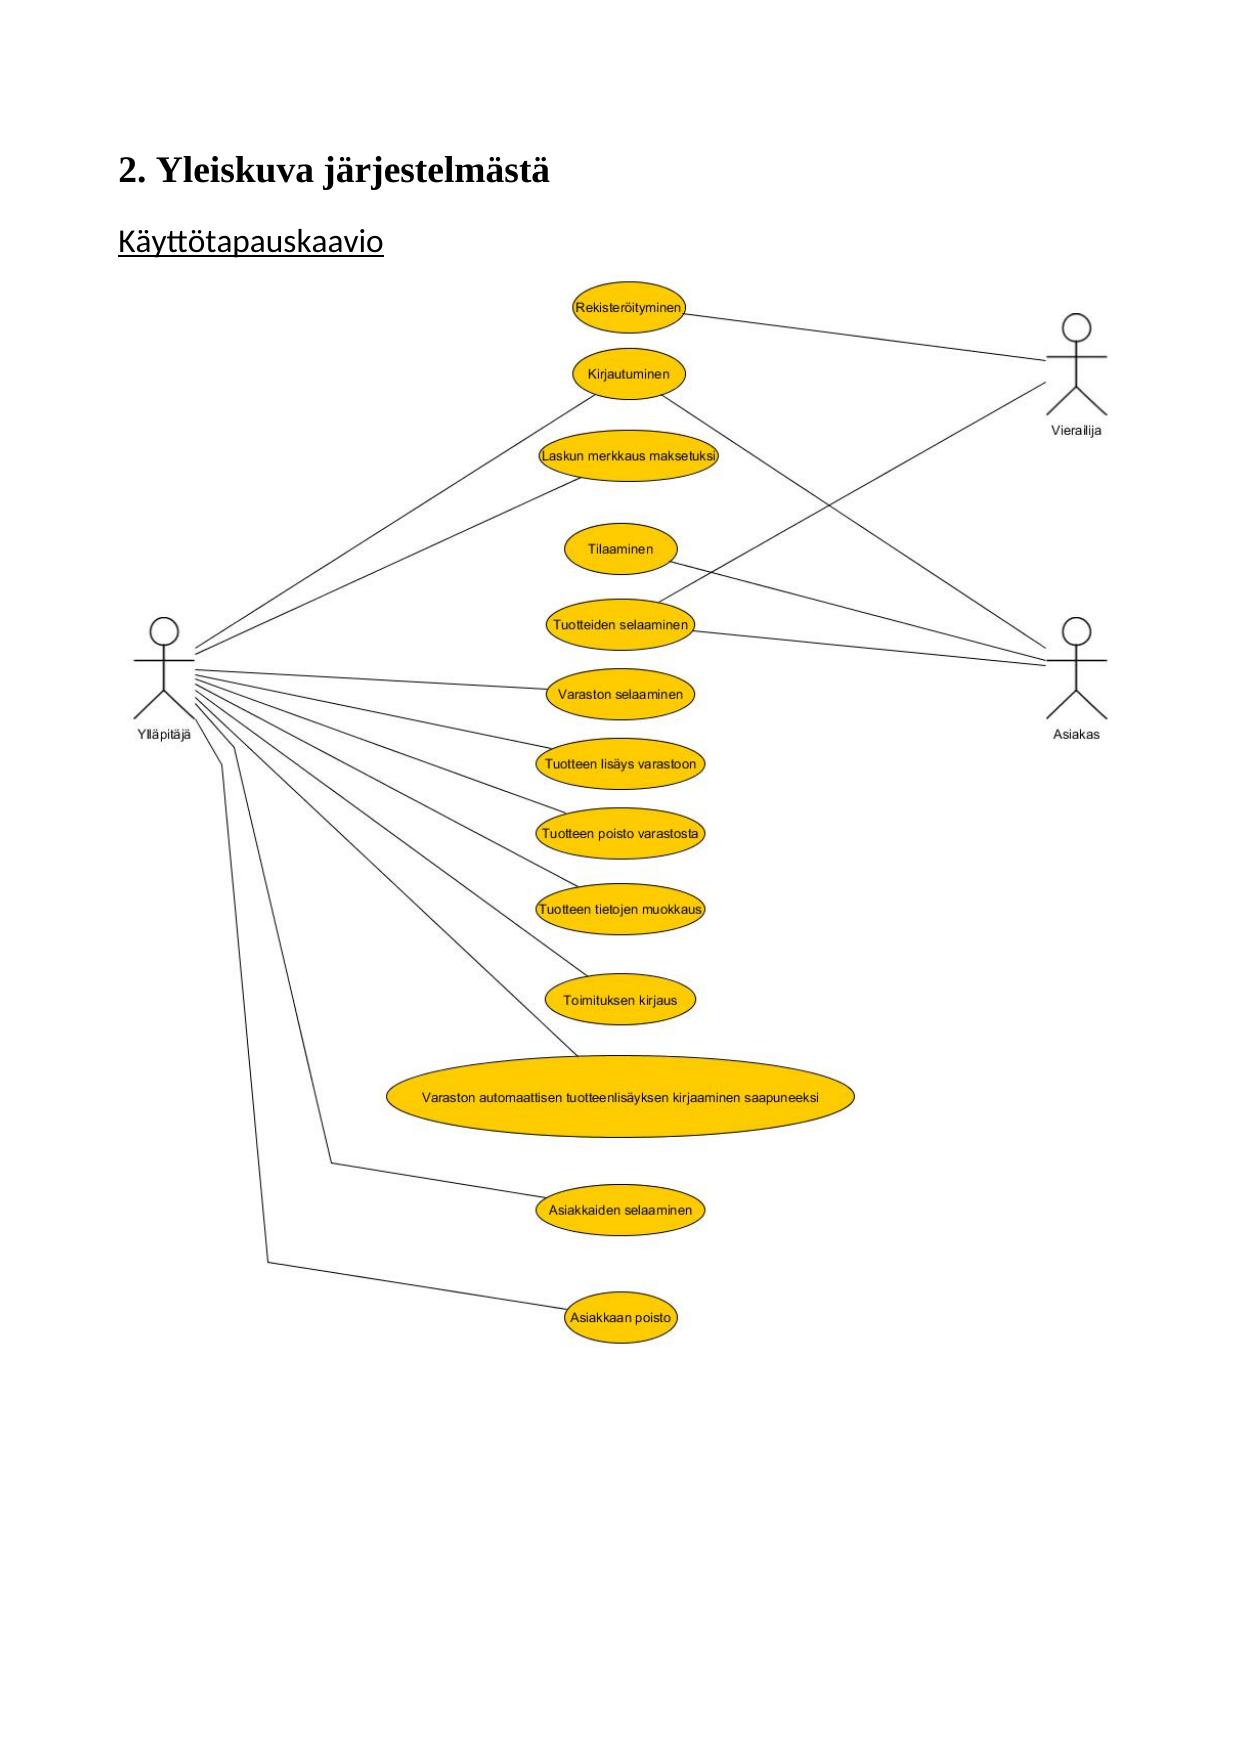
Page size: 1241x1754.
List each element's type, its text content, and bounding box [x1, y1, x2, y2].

text 2. Yleiskuva järjestelmästä [118, 148, 1122, 191]
picture [118, 266, 1123, 1359]
text Käyttötapauskaavio [118, 220, 1122, 261]
